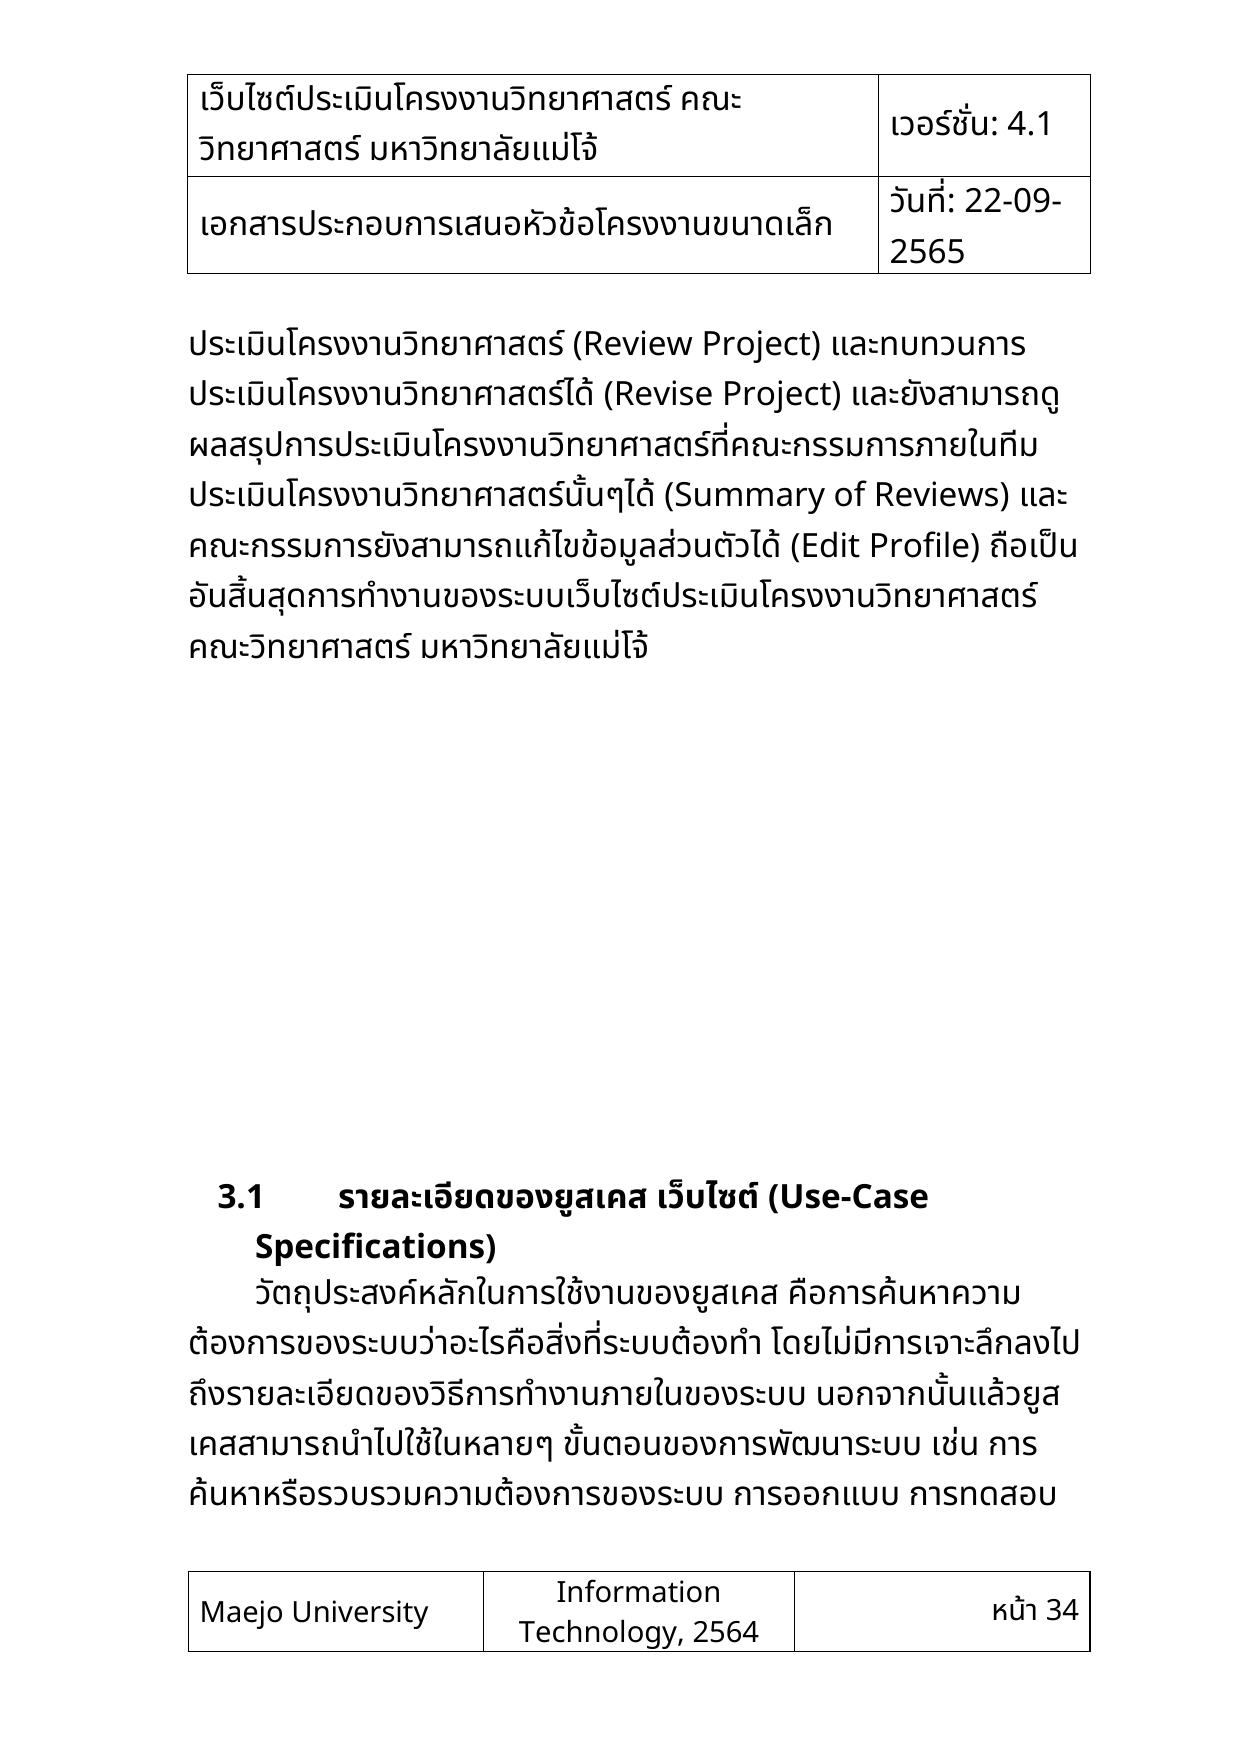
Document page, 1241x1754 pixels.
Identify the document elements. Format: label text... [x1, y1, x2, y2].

list รายละเอียดของยูสเคส เว็บไซต์ (Use-Case Specifications) [217, 1173, 1090, 1269]
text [188, 1269, 1090, 1521]
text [188, 319, 1090, 673]
